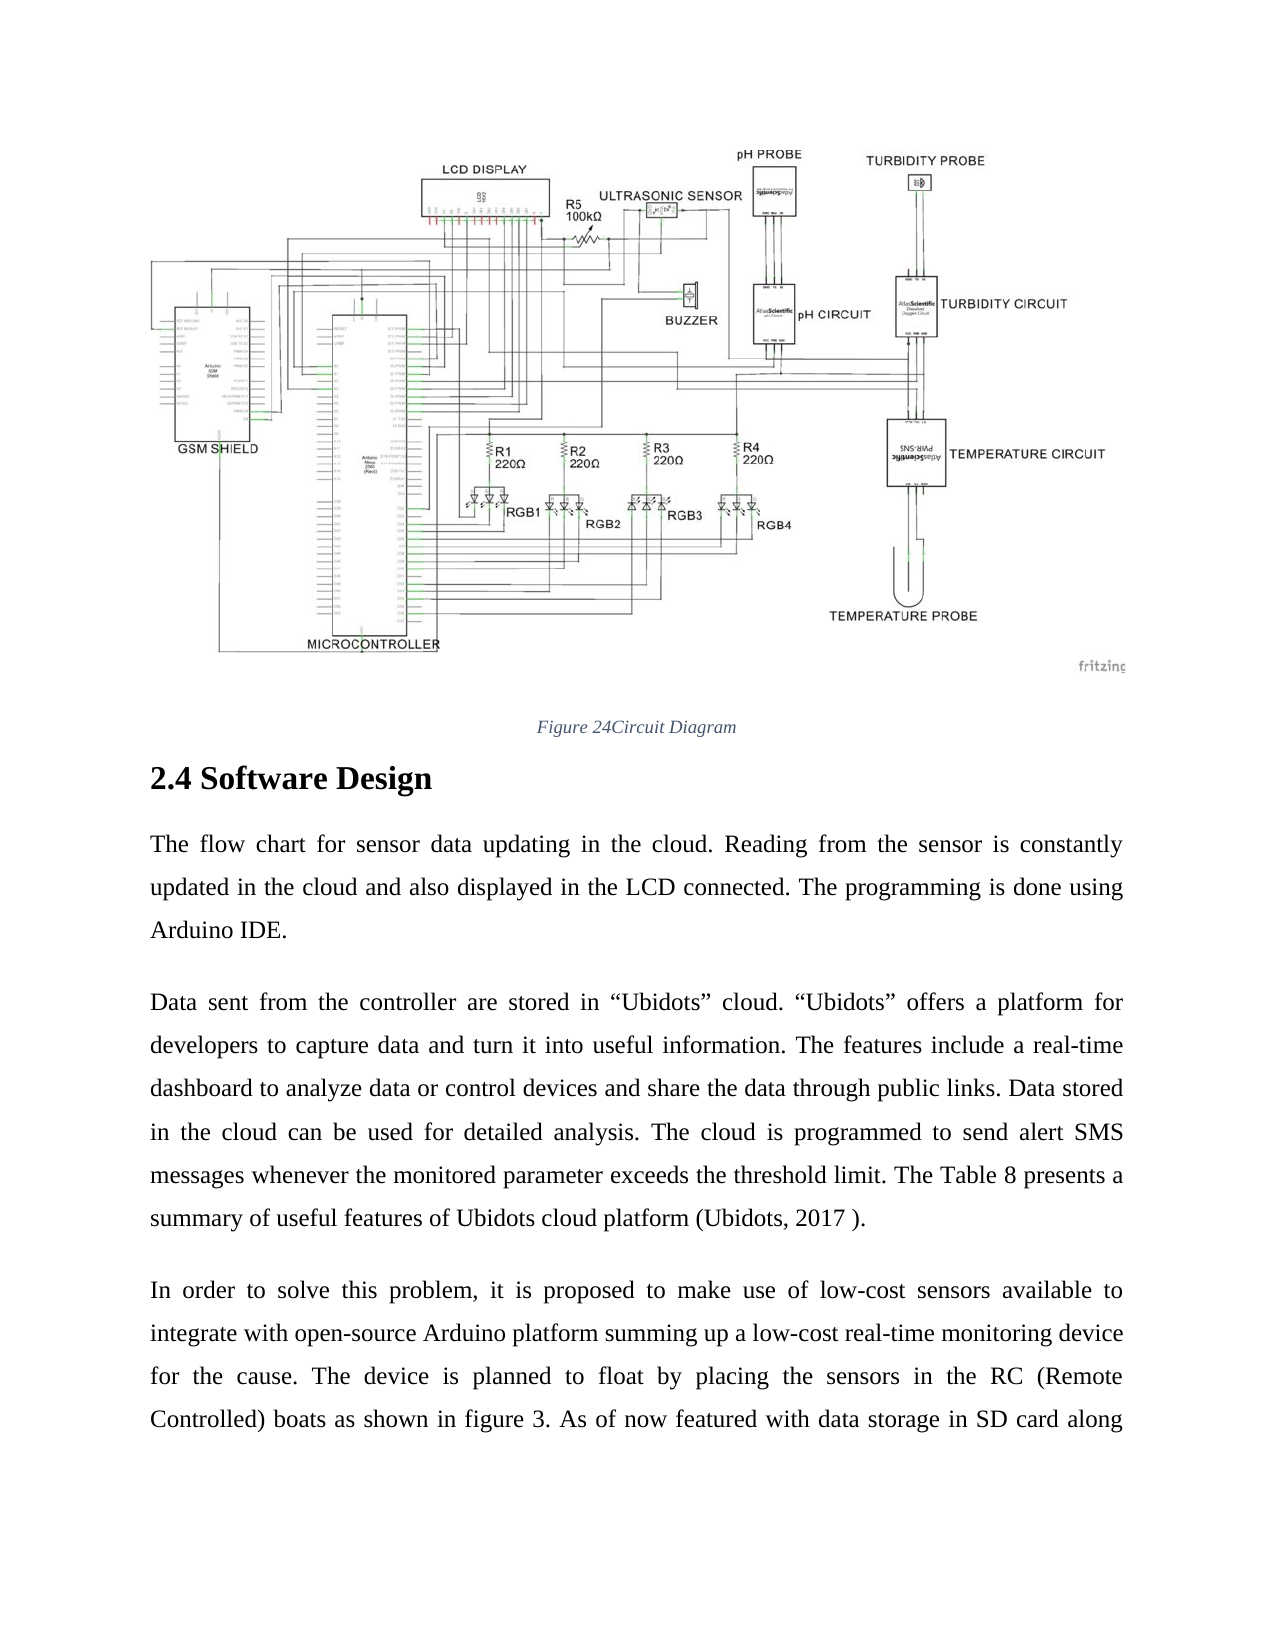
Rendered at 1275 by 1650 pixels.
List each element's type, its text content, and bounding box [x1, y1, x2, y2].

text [150, 1275, 1125, 1433]
subtitle 2.4 Software Design [150, 759, 1125, 797]
picture [150, 150, 1125, 673]
text Figure 24Circuit Diagram [150, 716, 1125, 738]
text The flow chart for sensor data updating in the cloud. Reading from the sensor is constantly updated in the cloud and also displayed in the LCD connected. The programming is done using Arduino IDE. [150, 829, 1125, 944]
text Data sent from the controller are stored in “Ubidots” cloud. “Ubidots” offers a platform for developers to capture data and turn it into useful information. The features include a real-time dashboard to analyze data or control devices and share the data through public links. Data stored in the cloud can be used for detailed analysis. The cloud is programmed to send alert SMS messages whenever the monitored parameter exceeds the threshold limit. The Table 8 presents a summary of useful features of Ubidots cloud platform (Ubidots, 2017 ). [150, 987, 1125, 1232]
